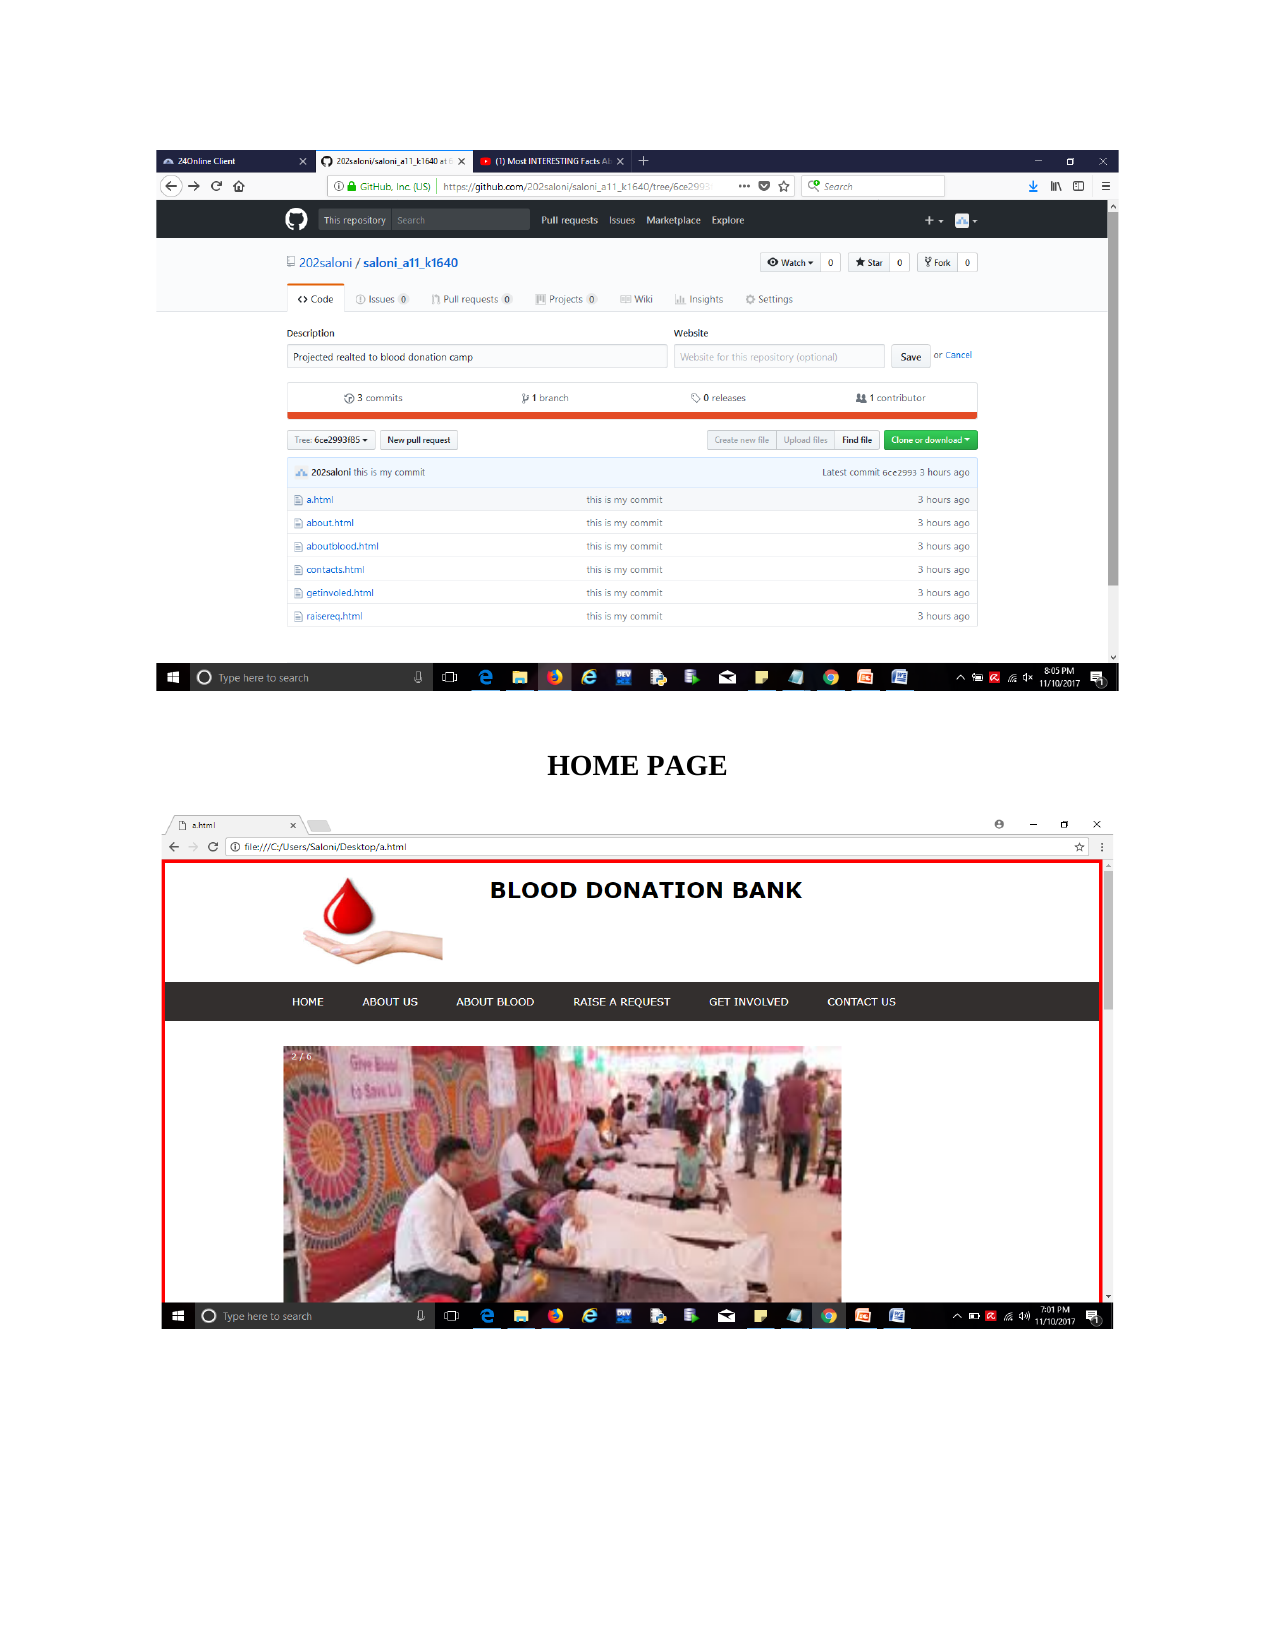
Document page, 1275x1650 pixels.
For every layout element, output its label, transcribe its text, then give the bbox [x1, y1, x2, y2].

text HOME PAGE [156, 748, 1118, 782]
picture [161, 815, 1114, 1329]
picture [156, 150, 1119, 691]
